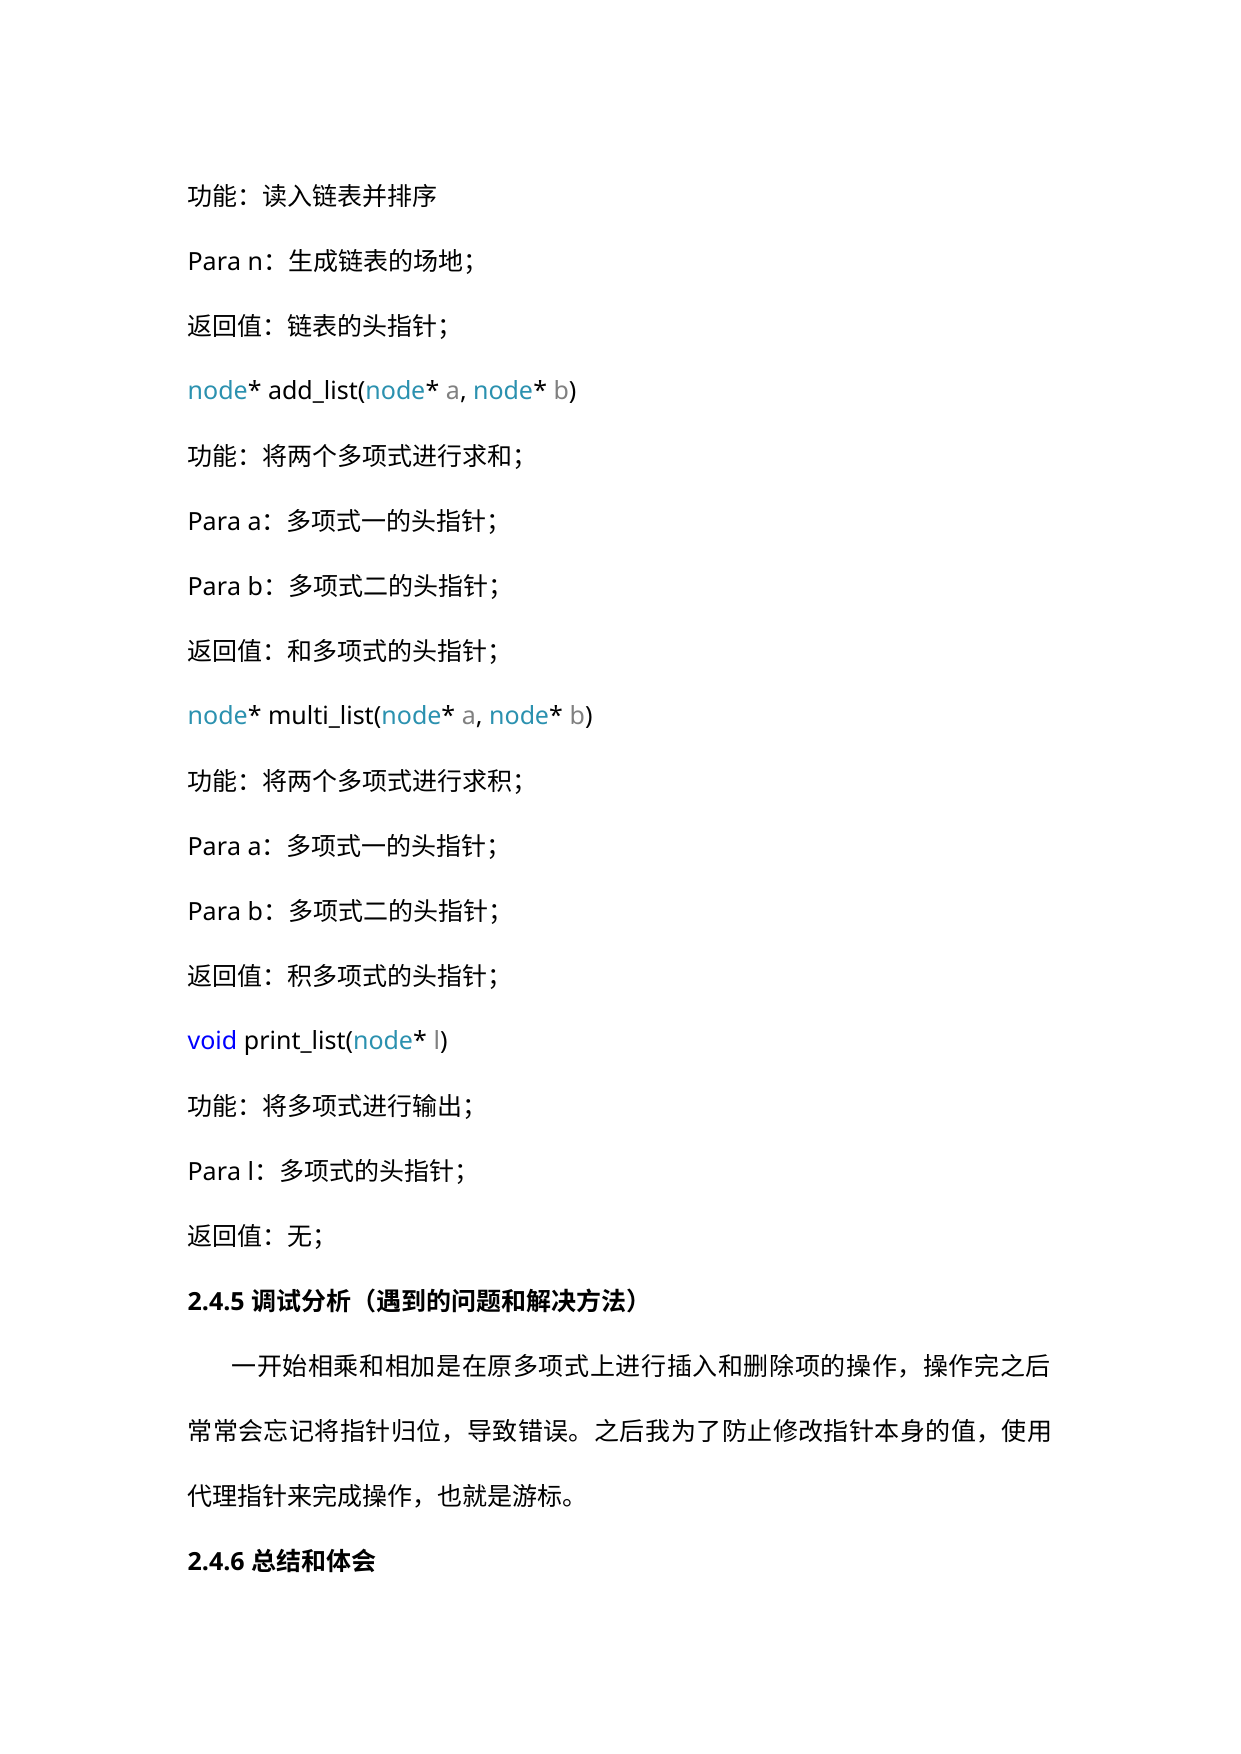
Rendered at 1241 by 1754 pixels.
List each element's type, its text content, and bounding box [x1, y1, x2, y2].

text Para b：多项式二的头指针； [187, 552, 1053, 617]
text Para a：多项式一的头指针； [187, 812, 1053, 877]
text 返回值：链表的头指针； [187, 292, 1053, 357]
text node* multi_list(node* a, node* b) [187, 682, 1053, 747]
text Para l：多项式的头指针； [187, 1137, 1053, 1202]
text 2.4.5 调试分析（遇到的问题和解决方法） [187, 1267, 1053, 1332]
text 功能：将两个多项式进行求和； [187, 422, 1053, 487]
text 一开始相乘和相加是在原多项式上进行插入和删除项的操作，操作完之后常常会忘记将指针归位，导致错误。之后我为了防止修改指针本身的值，使用代理指针来完成操作，也就是游标。 [187, 1332, 1053, 1527]
text 功能：读入链表并排序 [187, 162, 1053, 227]
text 返回值：无； [187, 1202, 1053, 1267]
text node* add_list(node* a, node* b) [187, 357, 1053, 422]
text 功能：将多项式进行输出； [187, 1072, 1053, 1137]
text 2.4.6 总结和体会 [187, 1527, 1053, 1592]
text 功能：将两个多项式进行求积； [187, 747, 1053, 812]
text Para a：多项式一的头指针； [187, 487, 1053, 552]
text Para b：多项式二的头指针； [187, 877, 1053, 942]
text Para n：生成链表的场地； [187, 227, 1053, 292]
text void print_list(node* l) [187, 1007, 1053, 1072]
text 返回值：和多项式的头指针； [187, 617, 1053, 682]
text 返回值：积多项式的头指针； [187, 942, 1053, 1007]
